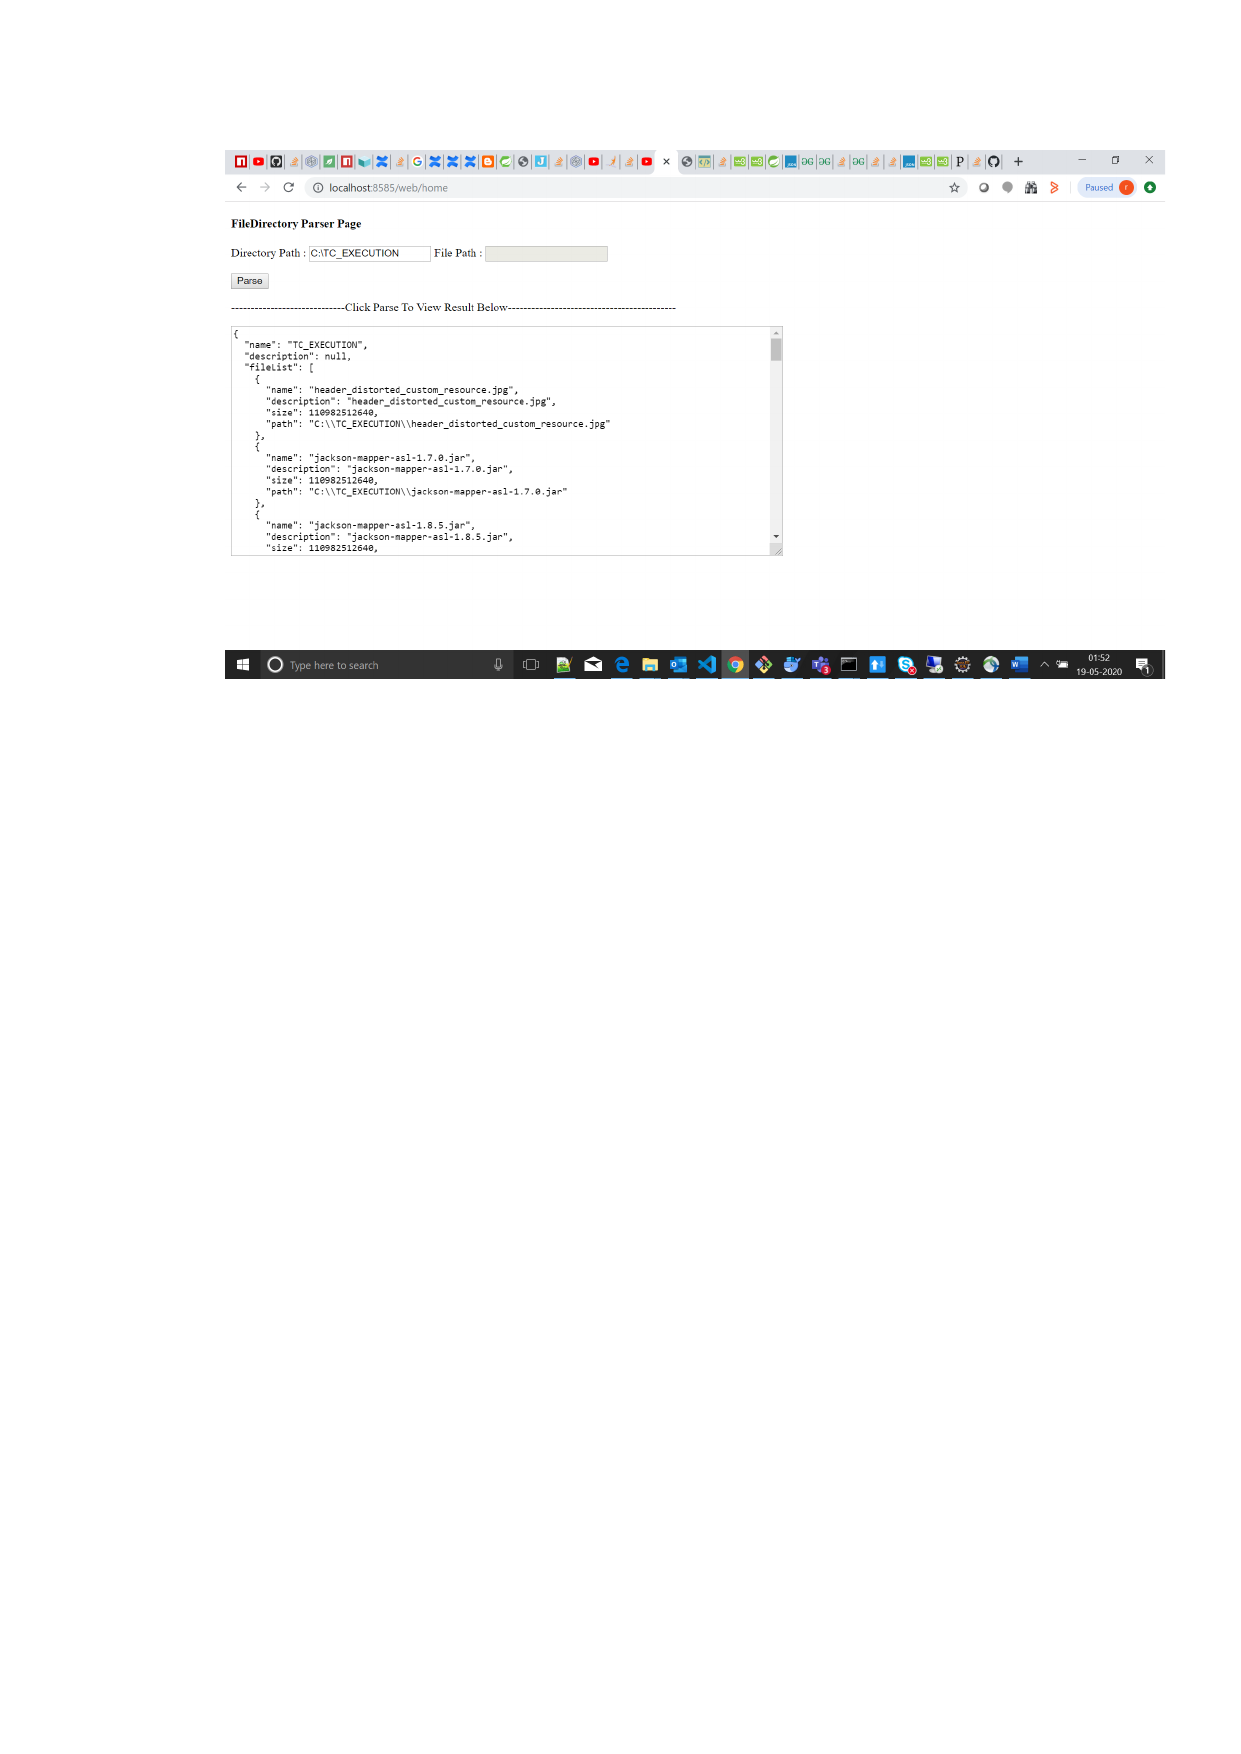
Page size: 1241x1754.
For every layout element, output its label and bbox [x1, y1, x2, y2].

picture [225, 150, 1166, 679]
